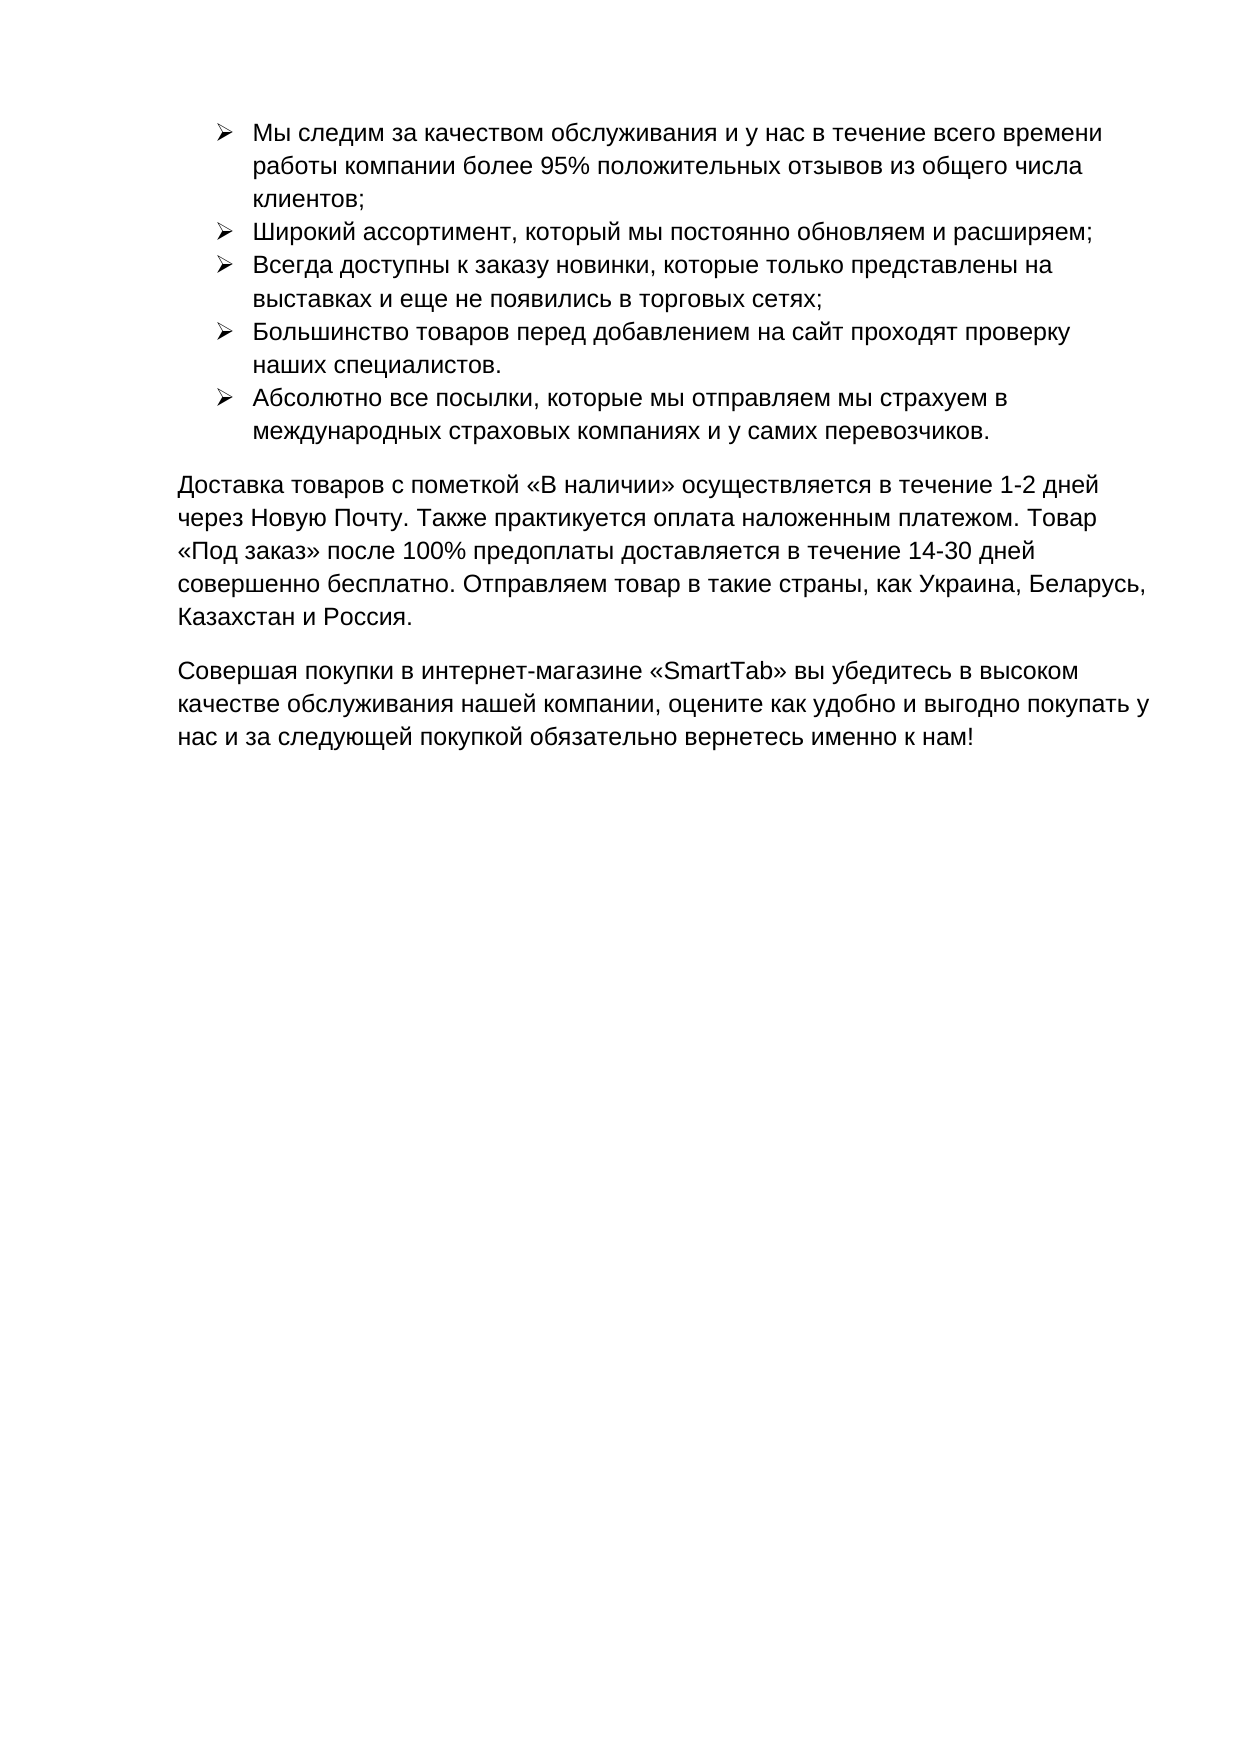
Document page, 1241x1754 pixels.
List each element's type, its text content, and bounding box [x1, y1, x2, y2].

text Доставка товаров с пометкой «В наличии» осуществляется в течение 1-2 дней через Новую Почту. Также практикуется оплата наложенным платежом. Товар «Под заказ» после 100% предоплаты доставляется в течение 14-30 дней совершенно бесплатно. Отправляем товар в такие страны, как Украина, Беларусь, Казахстан и Россия. [177, 470, 1152, 631]
list Большинство товаров перед добавлением на сайт проходят проверку наших специалистов. [215, 317, 1152, 378]
text Совершая покупки в интернет-магазине «SmartTab» вы убедитесь в высоком качестве обслуживания нашей компании, оцените как удобно и выгодно покупать у нас и за следующей покупкой обязательно вернетесь именно к нам! [177, 656, 1152, 750]
list Всегда доступны к заказу новинки, которые только представлены на выставках и еще не появились в торговых сетях; [215, 250, 1152, 312]
list Широкий ассортимент, который мы постоянно обновляем и расширяем; [215, 217, 1152, 246]
list Мы следим за качеством обслуживания и у нас в течение всего времени работы компании более 95% положительных отзывов из общего числа клиентов; [215, 118, 1152, 213]
list Абсолютно все посылки, которые мы отправляем мы страхуем в международных страховых компаниях и у самих перевозчиков. [215, 383, 1152, 444]
